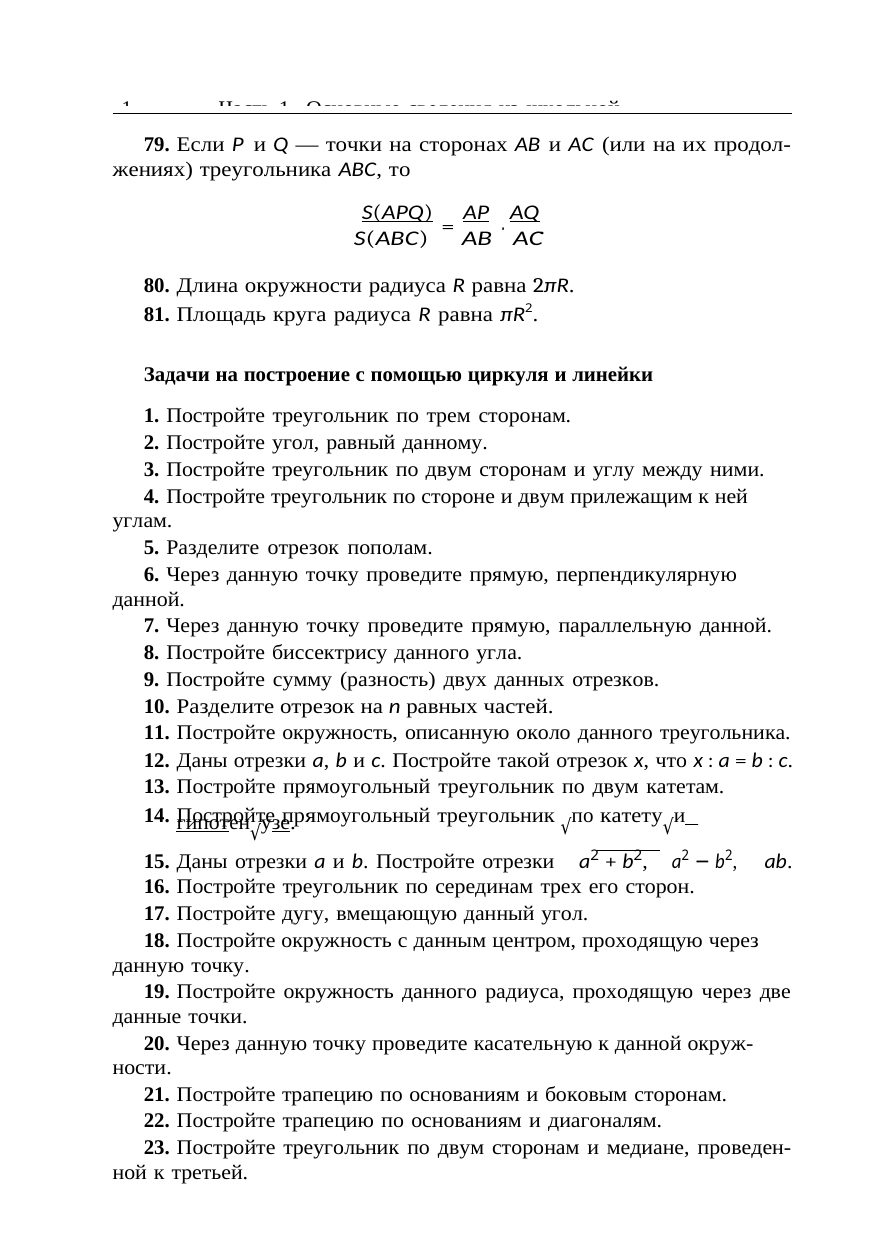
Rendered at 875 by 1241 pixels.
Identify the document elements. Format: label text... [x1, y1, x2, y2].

list Постройте прямоугольный треугольник по двум катетам. [143, 774, 805, 798]
list Постройте треугольник по двум сторонам и медиане, проведен- ной к третьей. [112, 1135, 792, 1184]
list Через данную точку проведите касательную к данной окруж- ности. [112, 1030, 792, 1079]
list Постройте треугольник по стороне и двум прилежащим к ней углам. [112, 484, 792, 532]
list Постройте дугу, вмещающую данный угол. [143, 901, 805, 925]
list Постройте биссектрису данного угла. [143, 640, 805, 664]
list Постройте треугольник по серединам трех его сторон. [143, 874, 805, 898]
text S(APQ) = AP · AQ. [111, 197, 796, 242]
list Постройте окружность, описанную около данного треугольника. [143, 720, 805, 744]
list Постройте прямоугольный треугольник √по катету√и гипотен√узе. [143, 807, 805, 847]
list Постройте трапецию по основаниям и диагоналям. [143, 1108, 805, 1132]
list Разделите отрезок на n равных частей. [143, 693, 805, 718]
list Постройте трапецию по основаниям и боковым сторонам. [143, 1082, 805, 1106]
list Через данную точку проведите прямую, перпендикулярную данной. [112, 562, 792, 611]
list Даны отрезки a, b и c. Постройте такой отрезок x, что x : a = b : c. [143, 747, 805, 772]
list Постройте треугольник по двум сторонам и углу между ними. [143, 457, 805, 481]
list Постройте сумму (разность) двух данных отрезков. [143, 667, 805, 691]
list Длина окружности радиуса R равна 2πR. [143, 272, 805, 298]
list Разделите отрезок пополам. [143, 535, 805, 559]
list Постройте угол, равный данному. [143, 430, 805, 454]
list Через данную точку проведите прямую, параллельную данной. [143, 613, 805, 637]
list Если P и Q — точки на сторонах AB и AC (или на их продол- жениях) треугольника ABC, то [112, 131, 792, 181]
list Площадь круга радиуса R равна πR2. [143, 299, 805, 327]
list Постройте окружность данного радиуса, проходящую через две данные точки. [112, 979, 792, 1028]
subtitle Задачи на построение с помощью циркуля и линейки [143, 362, 805, 386]
list Постройте треугольник по трем сторонам. [143, 403, 805, 427]
list Даны отрезки a и b. Постройте отрезки a2 + b2, a2 − b2, ab. [143, 851, 805, 873]
list Постройте окружность с данным центром, проходящую через данную точку. [112, 928, 792, 977]
